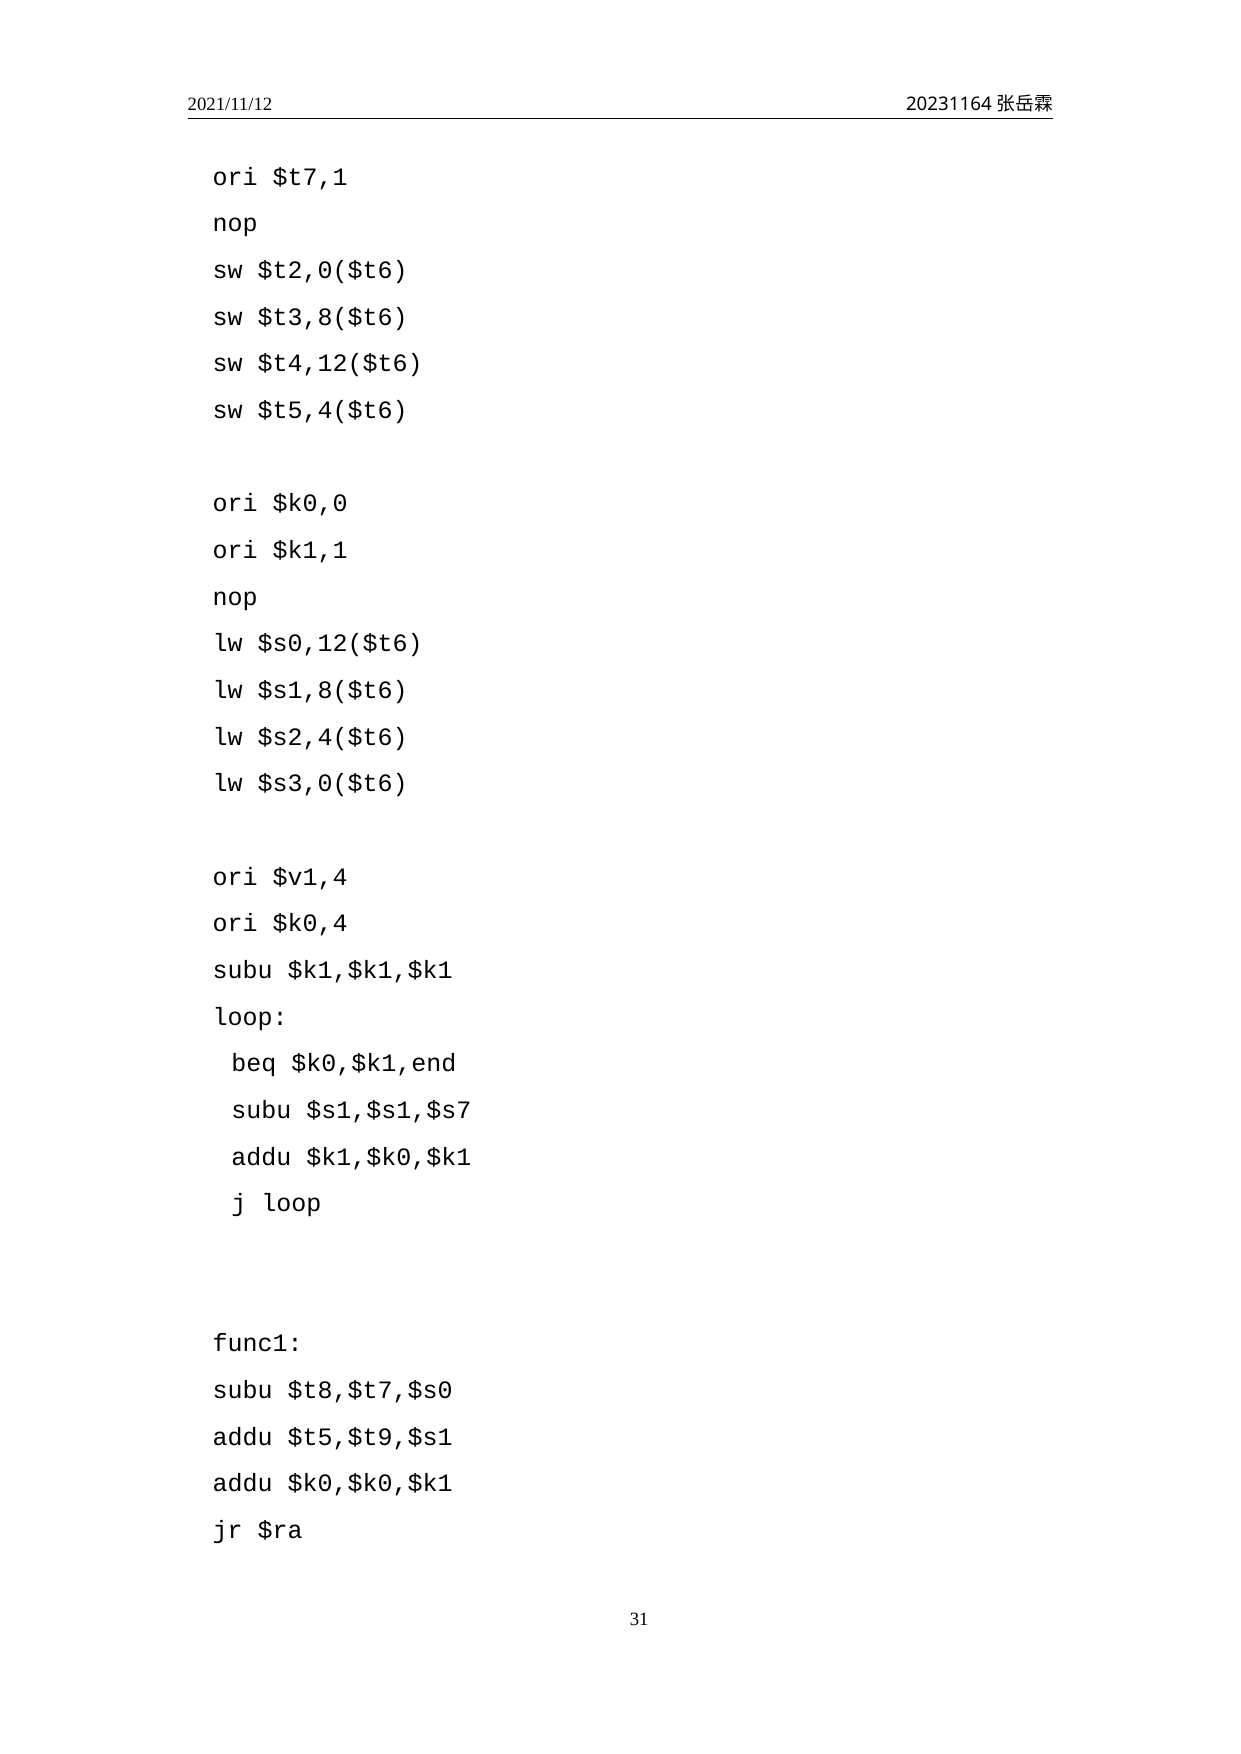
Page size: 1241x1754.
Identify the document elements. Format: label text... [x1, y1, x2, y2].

text sw $t4,12($t6) [212, 349, 1053, 381]
text beq $k0,$k1,end [212, 1049, 1053, 1081]
text jr $ra [212, 1515, 1053, 1548]
text lw $s3,0($t6) [212, 769, 1053, 801]
text ori $t7,1 [212, 162, 1053, 194]
text nop [212, 582, 1053, 614]
text lw $s0,12($t6) [212, 629, 1053, 661]
text sw $t2,0($t6) [212, 255, 1053, 288]
text subu $k1,$k1,$k1 [212, 955, 1053, 988]
text ori $v1,4 [212, 862, 1053, 894]
text nop [212, 209, 1053, 241]
text ori $k0,4 [212, 909, 1053, 941]
text lw $s2,4($t6) [212, 722, 1053, 754]
text subu $t8,$t7,$s0 [212, 1375, 1053, 1408]
text sw $t3,8($t6) [212, 302, 1053, 334]
text ori $k0,0 [212, 489, 1053, 521]
text subu $s1,$s1,$s7 [212, 1095, 1053, 1128]
text addu $t5,$t9,$s1 [212, 1422, 1053, 1454]
text addu $k0,$k0,$k1 [212, 1469, 1053, 1501]
text func1: [212, 1329, 1053, 1361]
text j loop [212, 1189, 1053, 1221]
text lw $s1,8($t6) [212, 675, 1053, 708]
text loop: [212, 1002, 1053, 1034]
text addu $k1,$k0,$k1 [212, 1142, 1053, 1174]
text ori $k1,1 [212, 535, 1053, 568]
text sw $t5,4($t6) [212, 395, 1053, 428]
